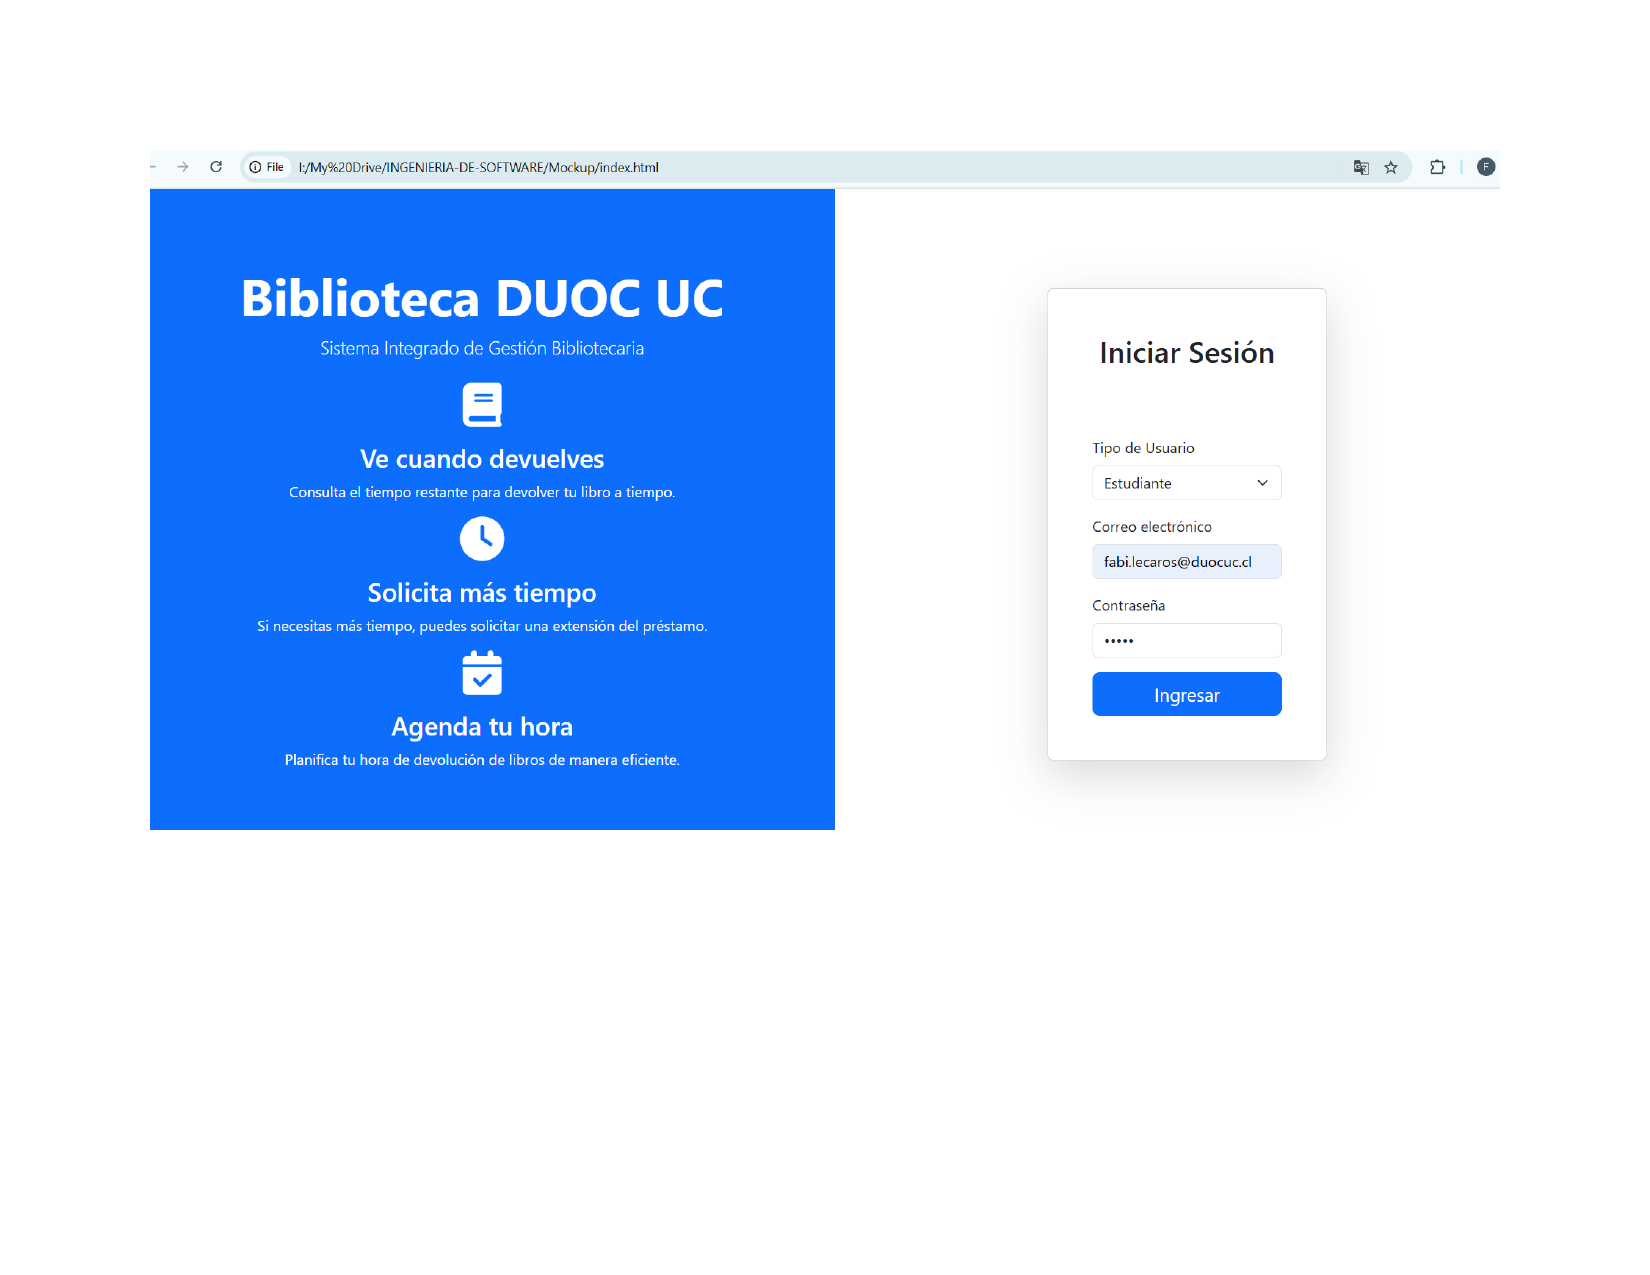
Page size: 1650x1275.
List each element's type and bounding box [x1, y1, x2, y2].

picture [150, 150, 1500, 830]
